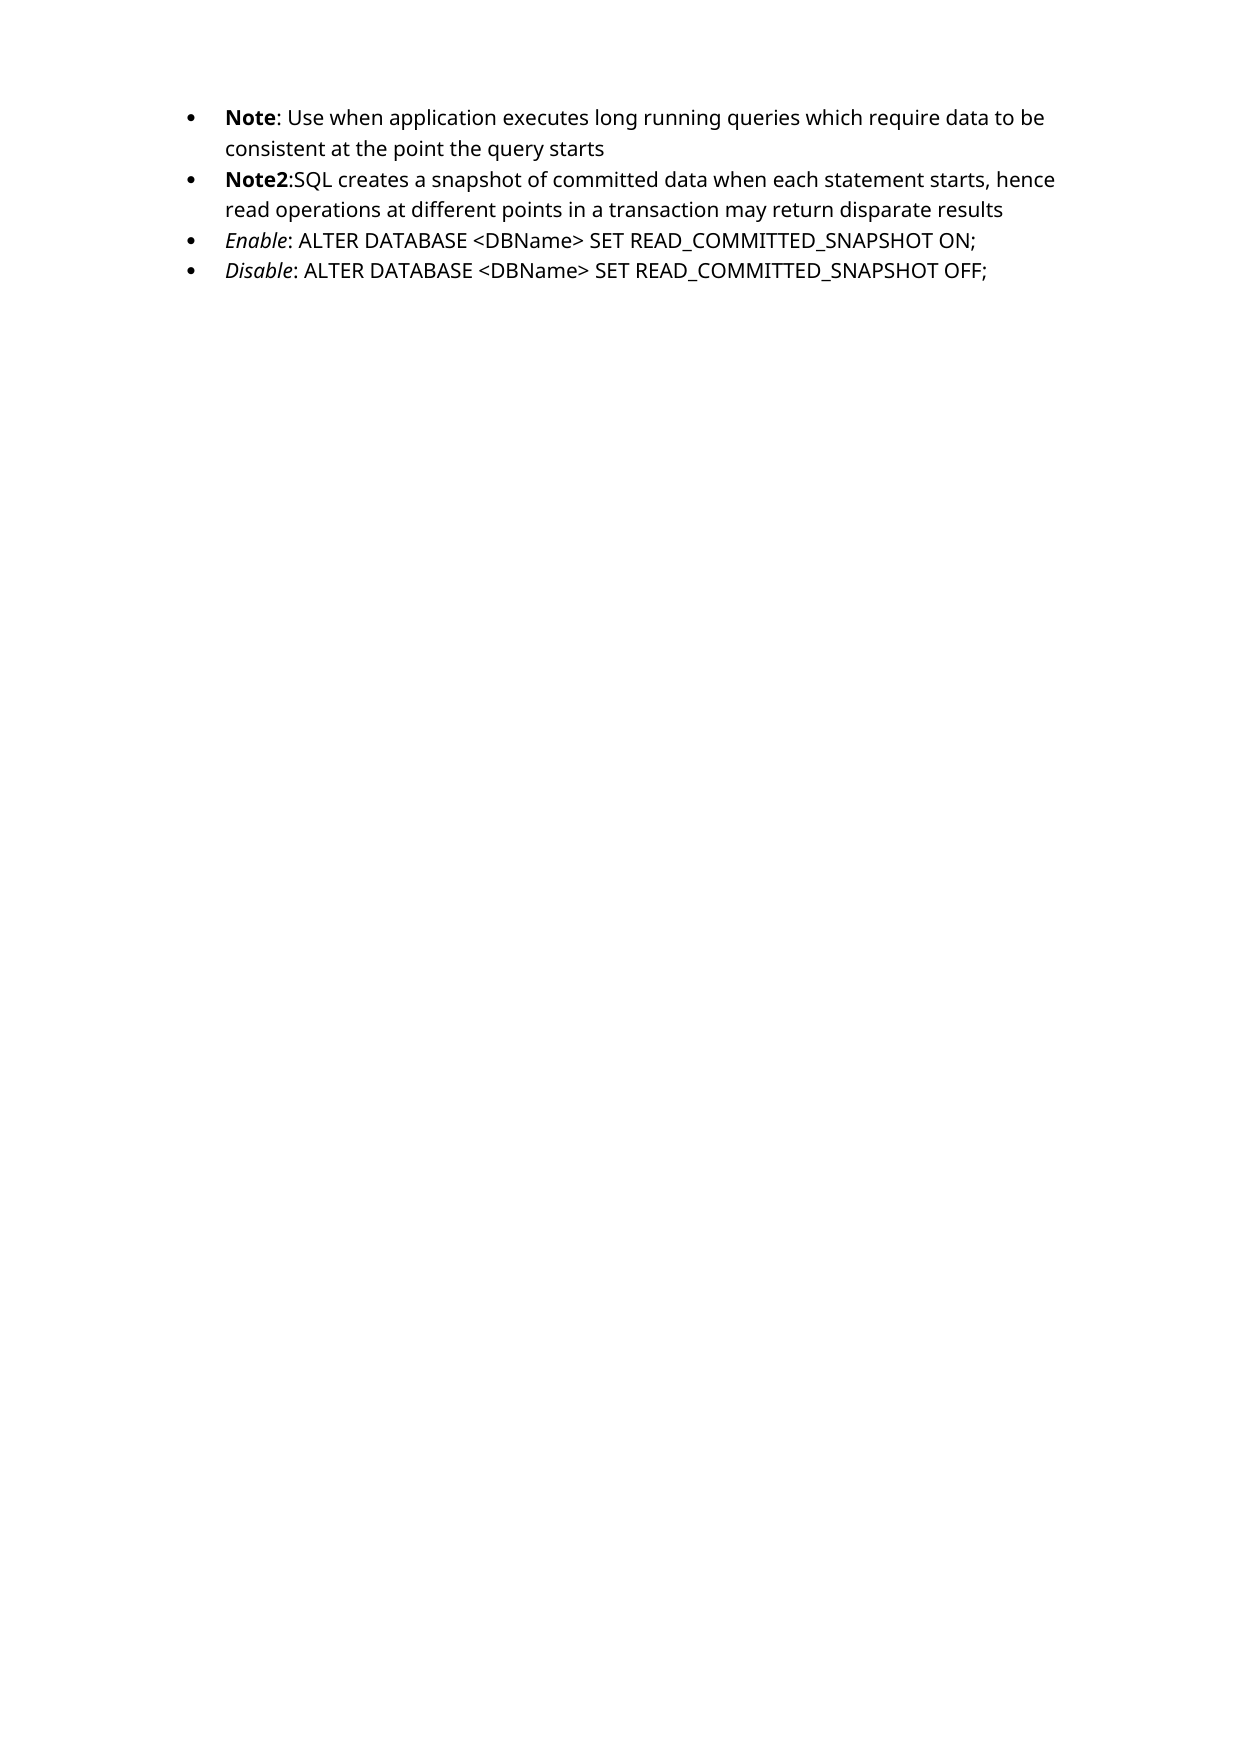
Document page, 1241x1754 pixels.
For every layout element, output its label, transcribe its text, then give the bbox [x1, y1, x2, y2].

list Disable: ALTER DATABASE <DBName> SET READ_COMMITTED_SNAPSHOT OFF; [187, 257, 1090, 285]
list Note2:SQL creates a snapshot of committed data when each statement starts, hence read operations at different points in a transaction may return disparate results [187, 165, 1090, 224]
list Enable: ALTER DATABASE <DBName> SET READ_COMMITTED_SNAPSHOT ON; [187, 226, 1090, 254]
list Note: Use when application executes long running queries which require data to be consistent at the point the query starts [187, 103, 1090, 162]
